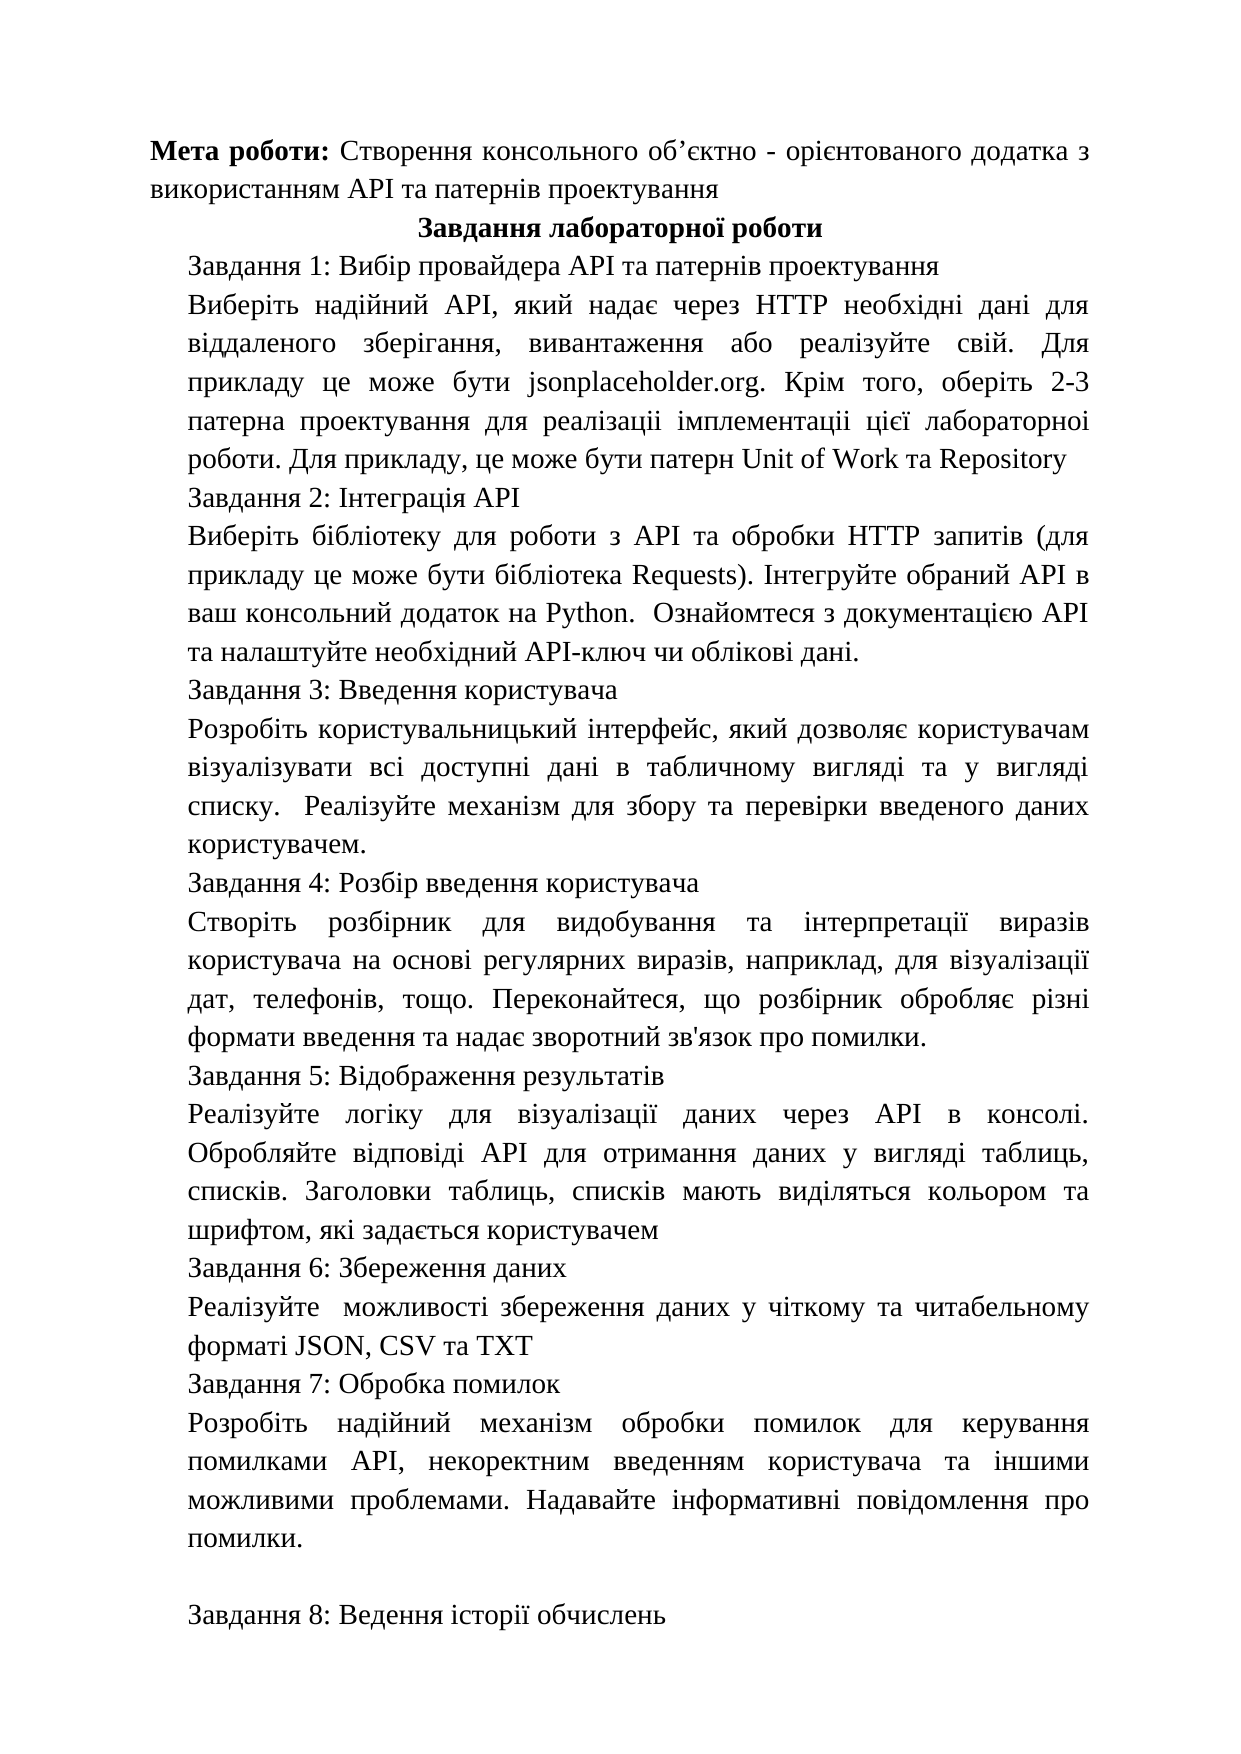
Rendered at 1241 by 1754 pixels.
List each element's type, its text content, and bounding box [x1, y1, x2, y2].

text Завдання лабораторної роботи [150, 210, 1090, 243]
text Виберіть надійний API, який надає через HTTP необхідні дані для віддаленого зберігання, вивантаження або реалізуйте свій. Для прикладу це може бути jsonplaceholder.org. Крім того, оберіть 2-3 патерна проектування для реалізаціі імплементаціі цієї лабораторноі роботи. Для прикладу, це може бути патерн Unit of Work та Repository [187, 287, 1090, 475]
text Завдання 7: Обробка помилок [187, 1366, 1090, 1400]
text Завдання 2: Інтеграція API [187, 480, 1090, 513]
text Завдання 3: Введення користувача [187, 672, 1090, 706]
text Мета роботи: Створення консольного об’єктно - орієнтованого додатка з використанням API та патернів проектування [150, 133, 1090, 205]
text Завдання 5: Відображення результатів [187, 1058, 1090, 1091]
text Розробіть надійний механізм обробки помилок для керування помилками API, некоректним введенням користувача та іншими можливими проблемами. Надавайте інформативні повідомлення про помилки. [187, 1405, 1090, 1554]
text Створіть розбірник для видобування та інтерпретації виразів користувача на основі регулярних виразів, наприклад, для візуалізації дат, телефонів, тощо. Переконайтеся, що розбірник обробляє різні формати введення та надає зворотний зв'язок про помилки. [187, 904, 1090, 1053]
text Завдання 6: Збереження даних [187, 1251, 1090, 1284]
text Розробіть користувальницький інтерфейс, який дозволяє користувачам візуалізувати всі доступні дані в табличному вигляді та у вигляді списку. Реалізуйте механізм для збору та перевірки введеного даних користувачем. [187, 711, 1090, 860]
text Реалізуйте можливості збереження даних у чіткому та читабельному форматі JSON, CSV та TXT [187, 1289, 1090, 1361]
text Реалізуйте логіку для візуалізації даних через API в консолі. Обробляйте відповіді API для отримання даних у вигляді таблиць, списків. Заголовки таблиць, списків мають виділяться кольором та шрифтом, які задається користувачем [187, 1096, 1090, 1246]
text Завдання 8: Ведення історії обчислень [187, 1597, 1090, 1631]
text Виберіть бібліотеку для роботи з API та обробки HTTP запитів (для прикладу це може бути бібліотека Requests). Інтегруйте обраний API в ваш консольний додаток на Python. Ознайомтеся з документацією API та налаштуйте необхідний API-ключ чи облікові дані. [187, 518, 1090, 667]
text Завдання 4: Розбір введення користувача [187, 865, 1090, 899]
text Завдання 1: Вибір провайдера API та патернів проектування [187, 248, 1090, 282]
